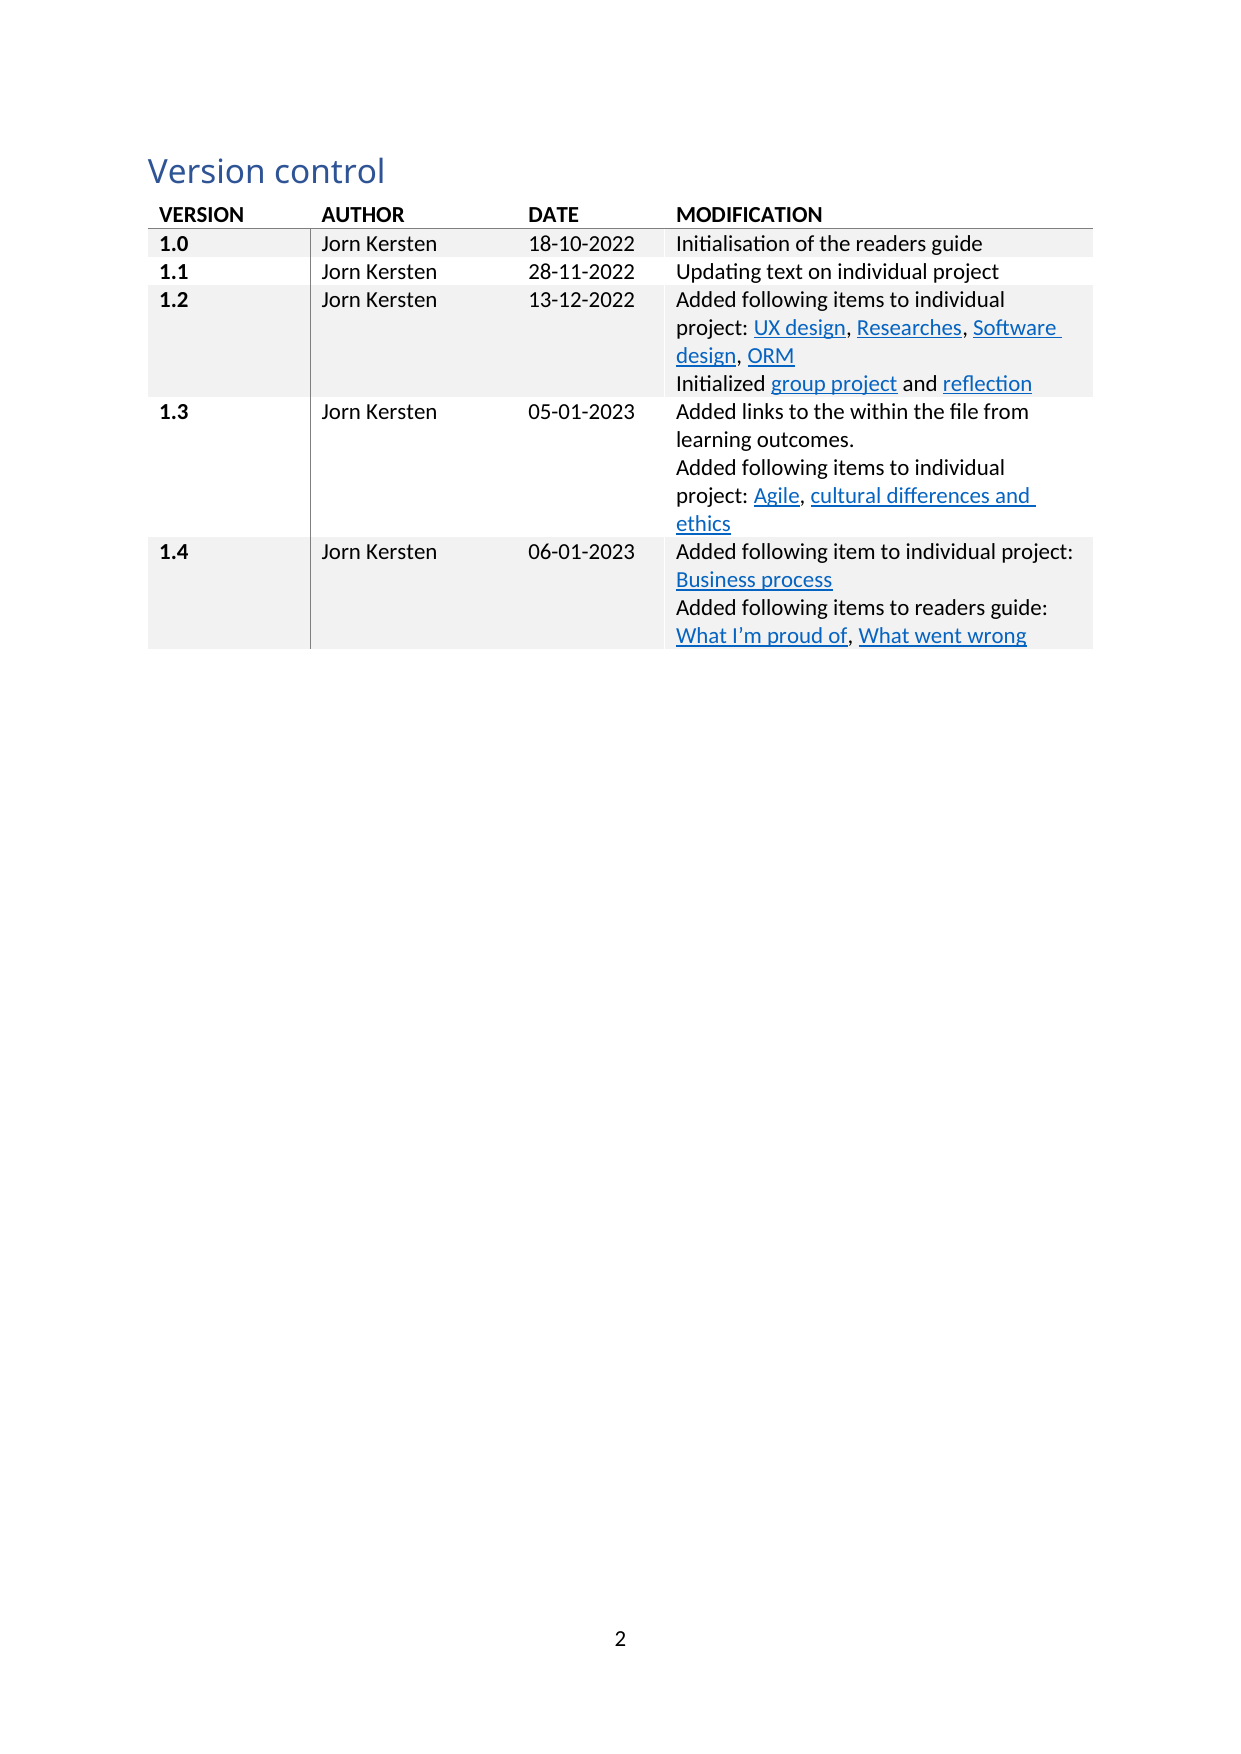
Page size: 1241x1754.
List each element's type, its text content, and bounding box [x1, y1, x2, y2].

table_cell 18-10-2022 [517, 229, 664, 257]
table_cell Initialisation of the readers guide [665, 229, 1093, 257]
table_cell Jorn Kersten [311, 229, 517, 257]
table_header Date [517, 200, 664, 228]
table_cell Jorn Kersten [311, 537, 517, 649]
table_cell 1.1 [148, 257, 310, 285]
table_header Modification [665, 200, 1093, 228]
table_cell Jorn Kersten [311, 397, 517, 537]
table_cell Added links to the within the file from learning outcomes. Added following items to individual project: Agile, cultural differences and ethics [665, 397, 1093, 537]
subtitle Version control [148, 148, 1093, 193]
table_cell Jorn Kersten [311, 285, 517, 397]
table_header Author [310, 200, 517, 228]
table_cell 28-11-2022 [517, 257, 664, 285]
table_cell Added following items to individual project: UX design, Researches, Software design, ORM Initialized group project and reflection [665, 285, 1093, 397]
table_cell Added following item to individual project: Business process Added following items to readers guide: What I’m proud of, What went wrong [665, 537, 1093, 649]
table_cell 05-01-2023 [517, 397, 664, 537]
table_header Version [148, 200, 310, 228]
table_cell 1.4 [148, 537, 310, 649]
table_cell Jorn Kersten [311, 257, 517, 285]
table_cell 1.3 [148, 397, 310, 537]
table_cell 13-12-2022 [517, 285, 664, 397]
table_cell 1.0 [148, 229, 310, 257]
table_cell 06-01-2023 [517, 537, 664, 649]
table_cell 1.2 [148, 285, 310, 397]
table_cell Updating text on individual project [665, 257, 1093, 285]
